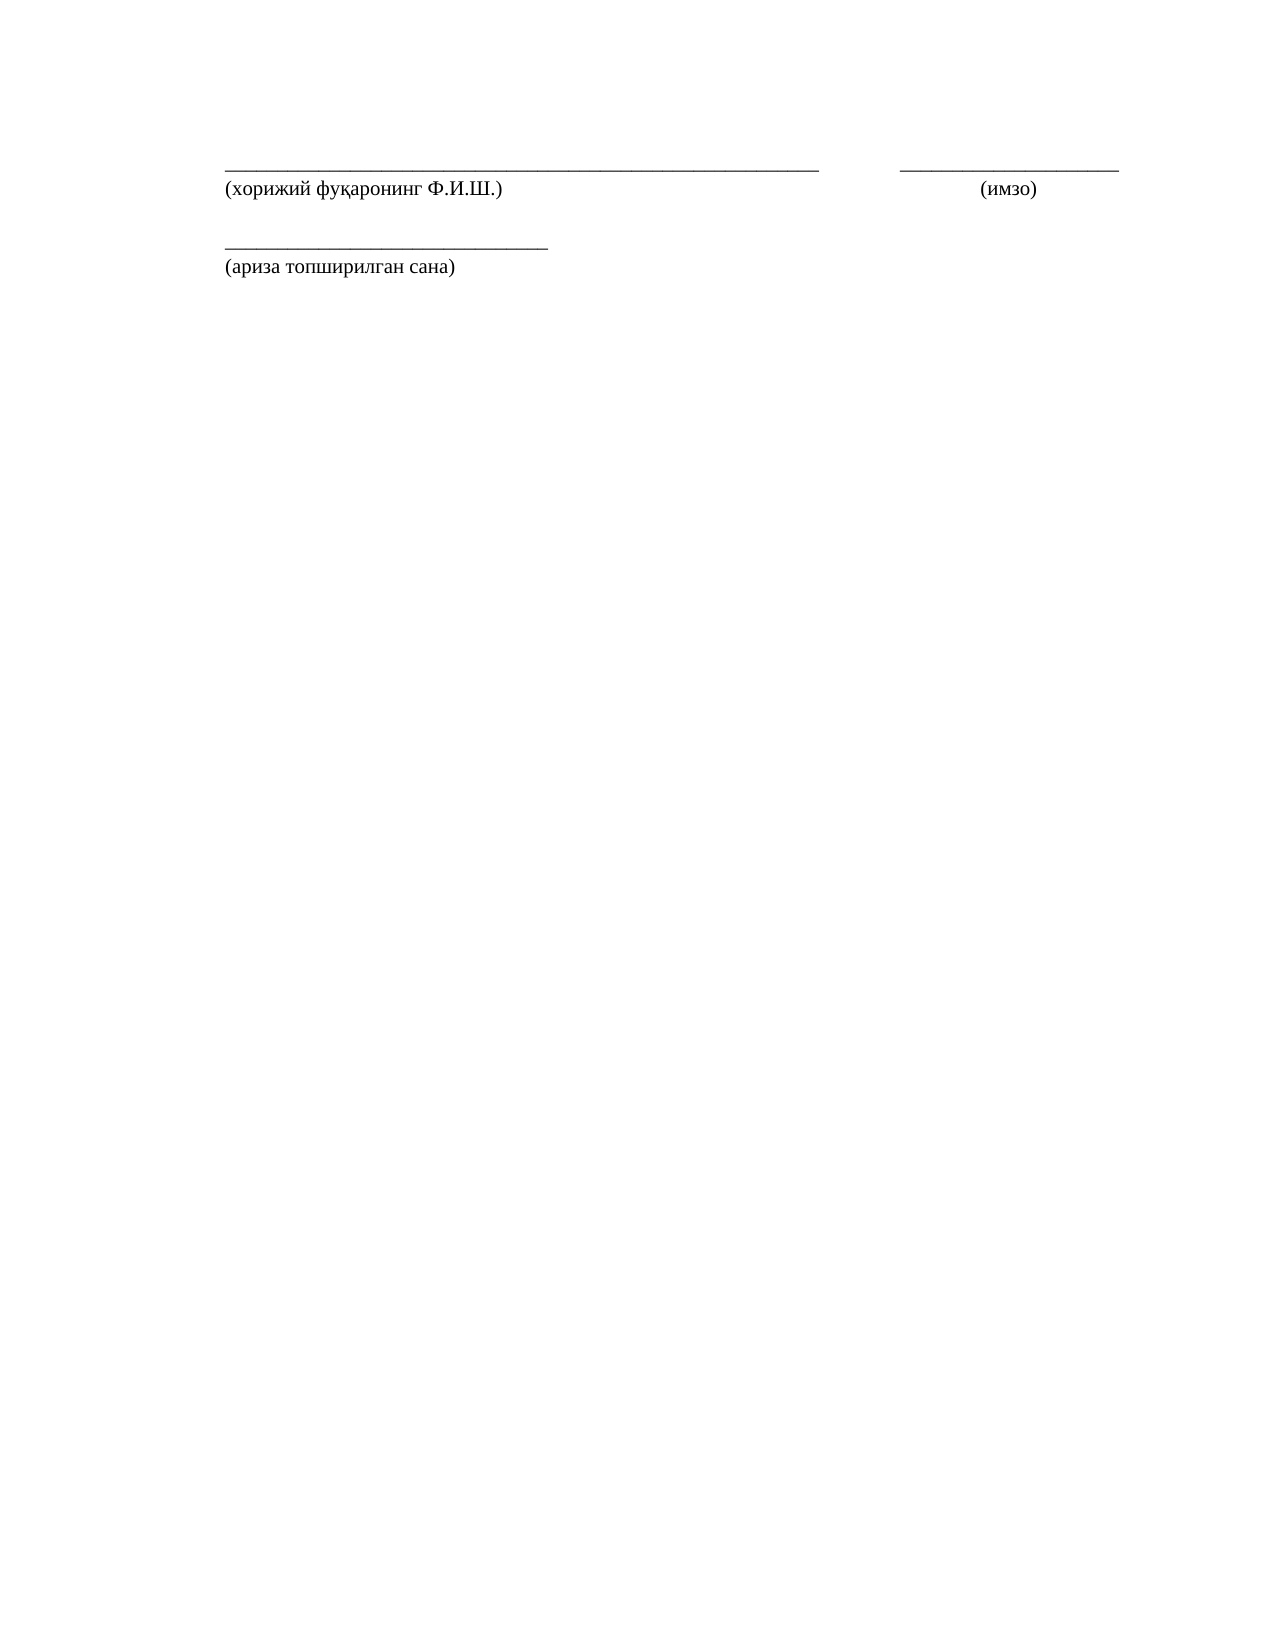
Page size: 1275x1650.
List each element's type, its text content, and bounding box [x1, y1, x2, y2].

text _______________________________ [225, 228, 1125, 252]
text (хорижий фуқаронинг Ф.И.Ш.) (имзо) [225, 176, 1125, 200]
text _________________________________________________________ _____________________ [150, 150, 1125, 174]
text (ариза топширилган сана) [150, 254, 1125, 278]
